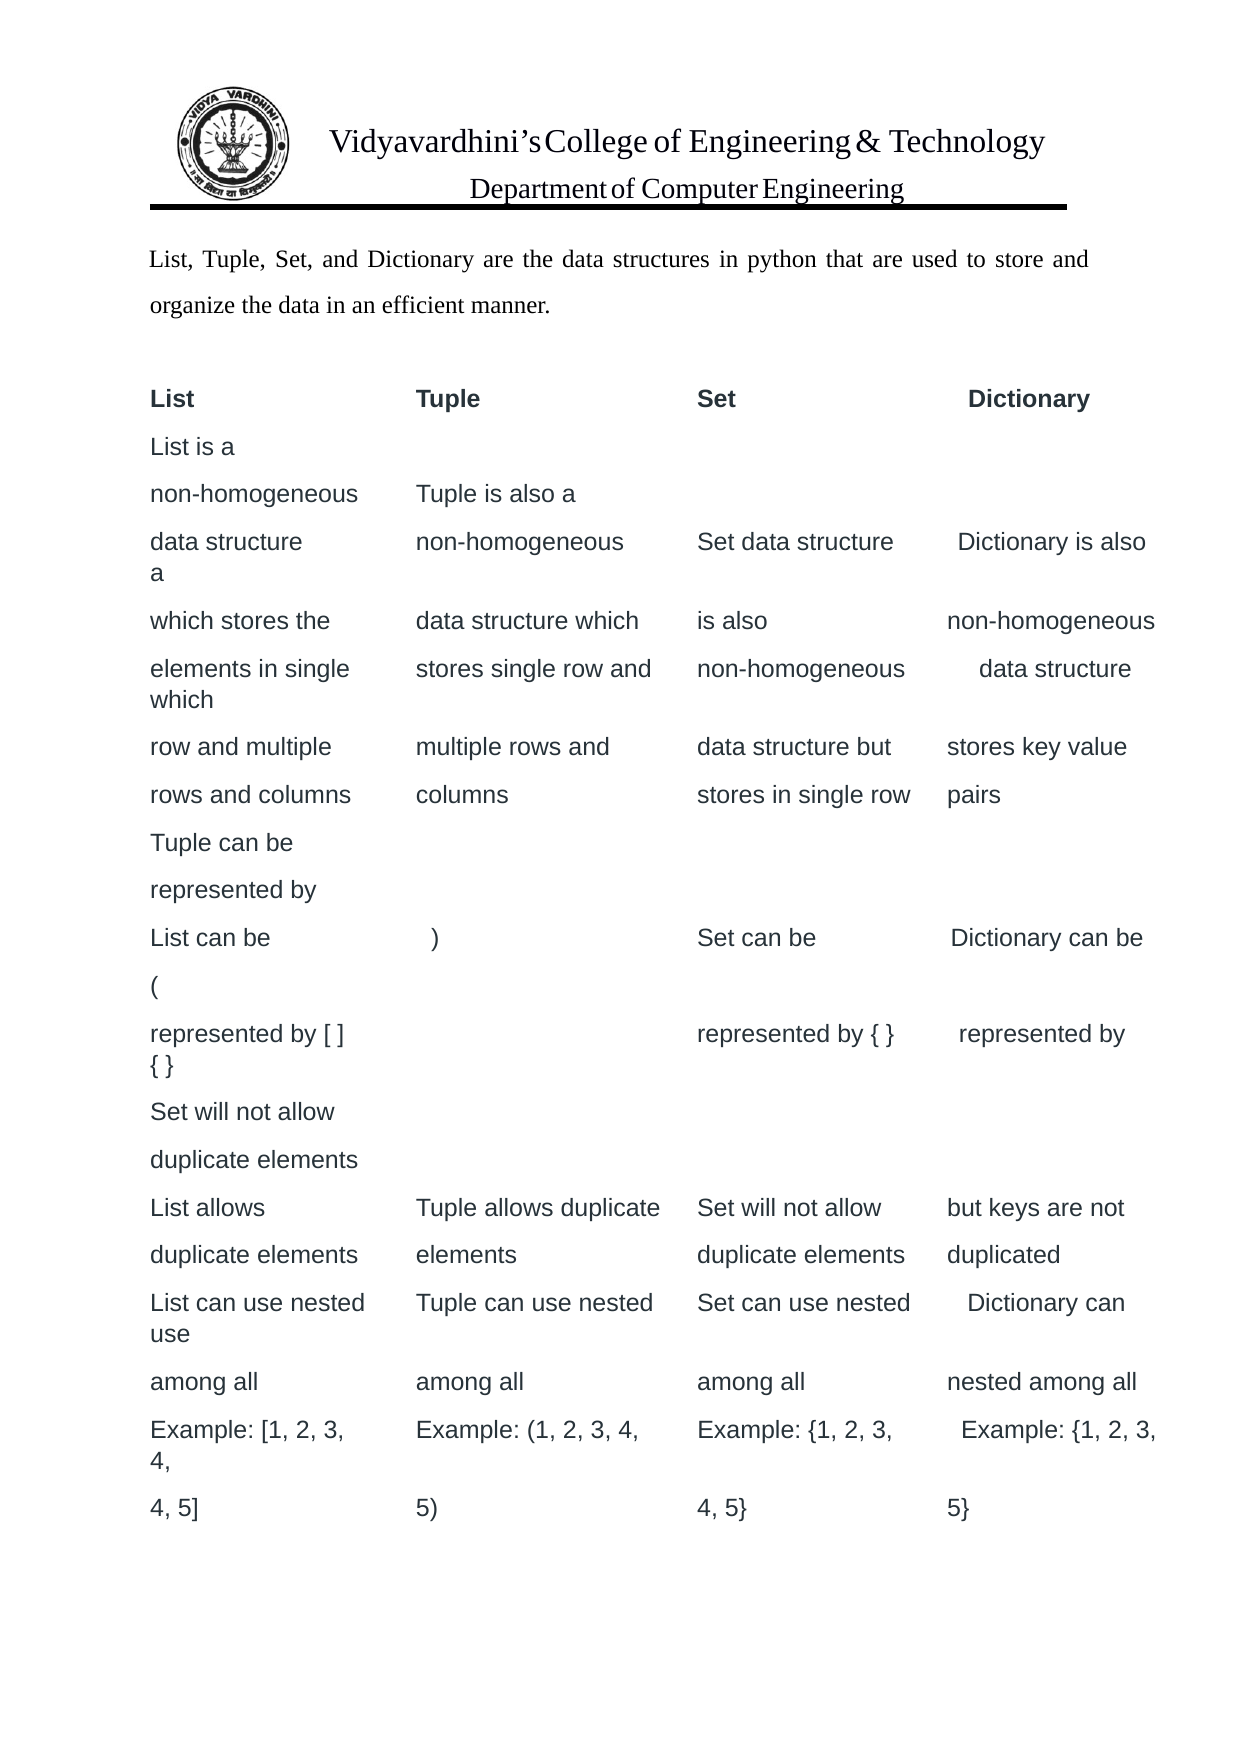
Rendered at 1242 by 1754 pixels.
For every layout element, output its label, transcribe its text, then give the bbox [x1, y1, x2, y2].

text ( [150, 971, 1090, 1000]
text rows and columns columns stores in single row pairs [150, 780, 1090, 809]
text Set will not allow [150, 1097, 1090, 1126]
text Example: [1, 2, 3, Example: (1, 2, 3, 4, Example: {1, 2, 3, Example: {1, 2, 3, 4, [150, 1415, 1090, 1474]
text 4, 5] 5) 4, 5} 5} [150, 1493, 1090, 1522]
text List, Tuple, Set, and Dictionary are the data structures in python that are used to store and organize the data in an efficient manner. [148, 244, 1090, 319]
picture [175, 86, 290, 202]
text among all among all among all nested among all [150, 1367, 1090, 1396]
text Tuple can be [150, 828, 1090, 857]
text which stores the data structure which is also non-homogeneous [150, 606, 1090, 635]
text List is a [150, 432, 1090, 461]
text duplicate elements [150, 1145, 1090, 1174]
text elements in single stores single row and non-homogeneous data structure which [150, 654, 1090, 713]
text represented by [ ] represented by { } represented by { } [150, 1019, 1090, 1078]
text data structure non-homogeneous Set data structure Dictionary is also a [150, 527, 1090, 587]
text duplicate elements elements duplicate elements duplicated [150, 1241, 1090, 1269]
text List allows Tuple allows duplicate Set will not allow but keys are not [150, 1193, 1090, 1222]
text List can be ) Set can be Dictionary can be [150, 923, 1090, 952]
text non-homogeneous Tuple is also a [150, 479, 1090, 508]
text List can use nested Tuple can use nested Set can use nested Dictionary can use [150, 1288, 1090, 1348]
text represented by [150, 876, 1090, 904]
text List Tuple Set Dictionary [150, 384, 1090, 413]
text row and multiple multiple rows and data structure but stores key value [150, 732, 1090, 761]
